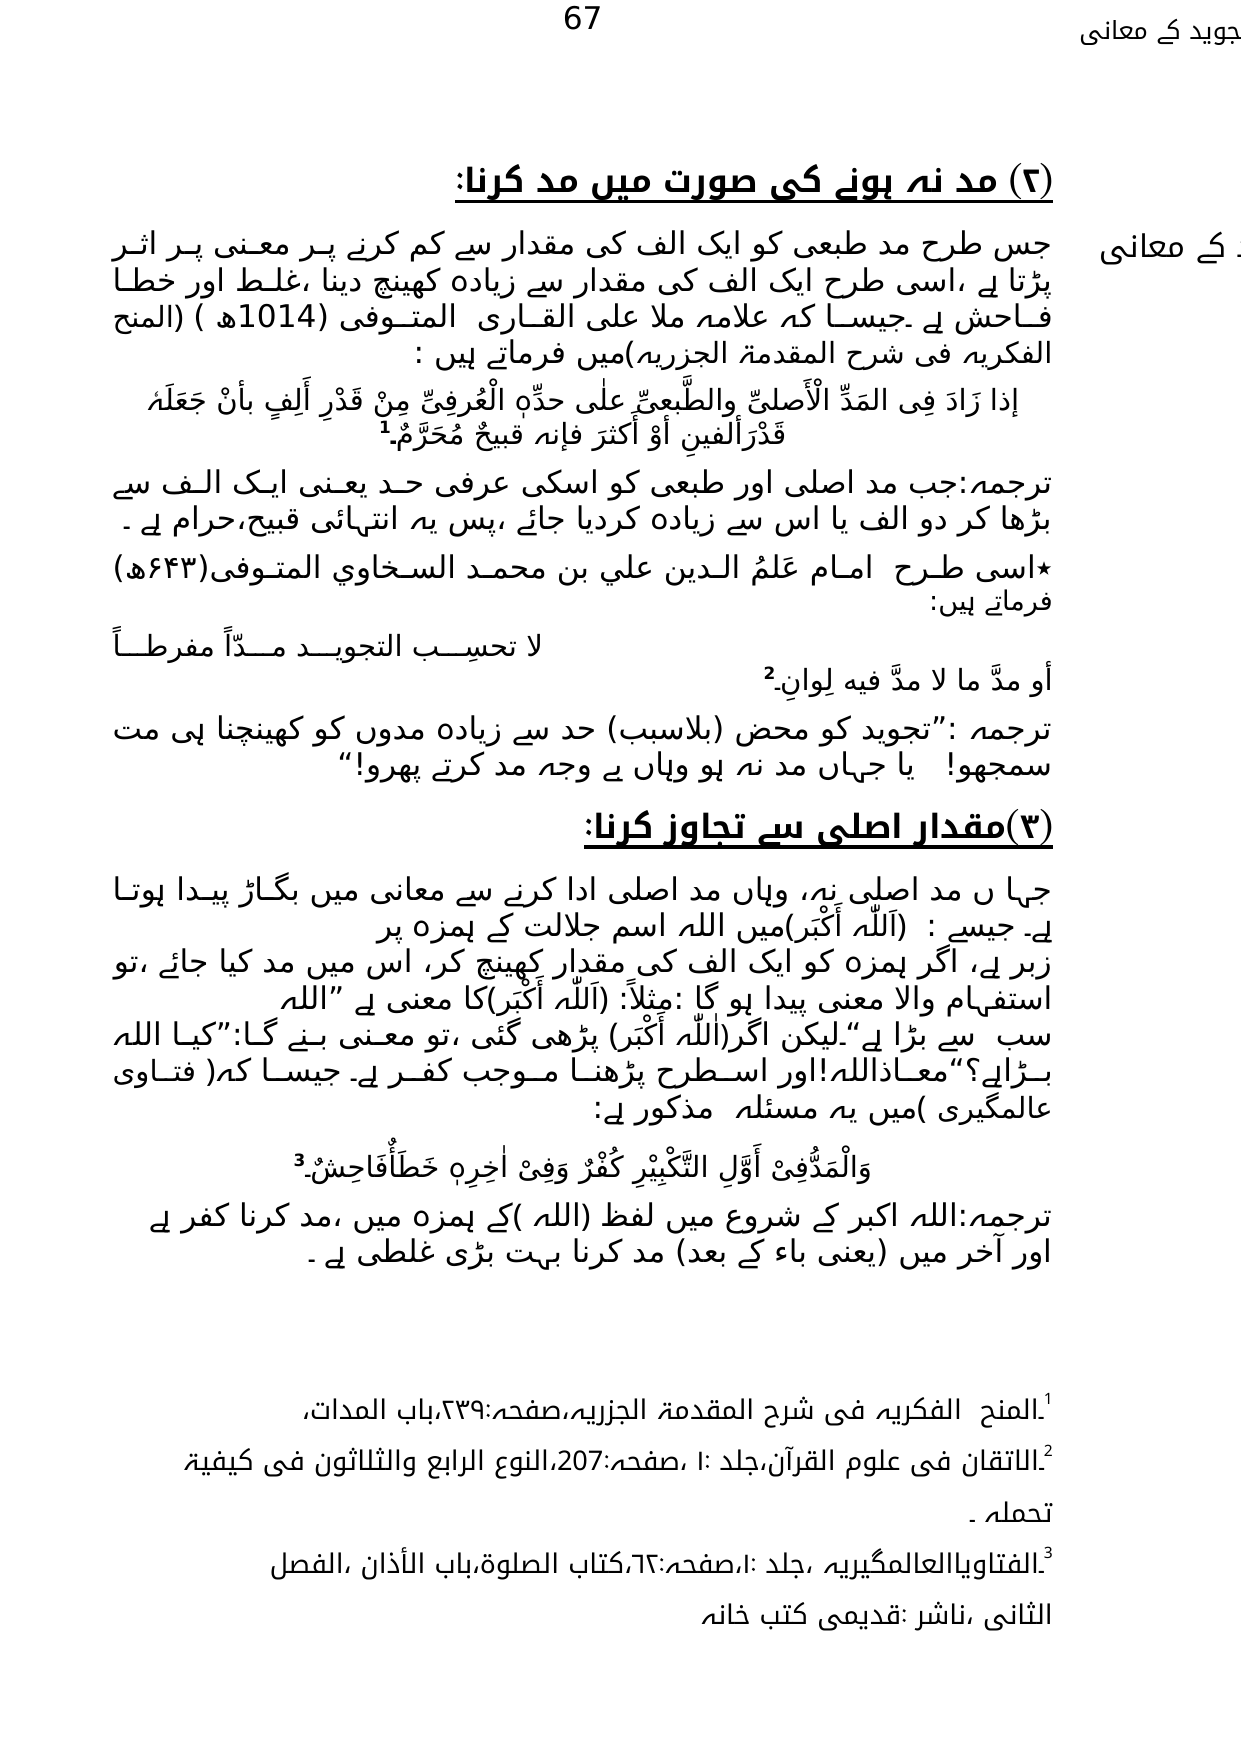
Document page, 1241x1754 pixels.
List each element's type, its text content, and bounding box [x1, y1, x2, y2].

subtitle (٢) مد نہ ہونے کی صورت میں مد کرنا: [112, 150, 1053, 213]
text جس طرح مد طبعی کو ایک الف کی مقدار سے کم کرنے پر معنی پر اثر پڑتا ہے ،اسی طرح ایک الف کی مقدار سے زیادہ کھینچ دینا ،غلط اور خطا فاحش ہے ۔جیسا کہ علامہ ملا علی القاری المتوفی (1014ھ ) ﴿المنح الفکریہ فی شرح المقدمۃ الجزریہ﴾میں فرماتے ہیں : [112, 226, 1053, 371]
text ترجمہ:جب مد اصلی اور طبعی کو اسکی عرفی حد یعنی ایک الف سے بڑھا کر دو الف یا اس سے زیادہ کردیا جائے ،پس یہ انتہائی قبیح،حرام ہے ۔ [112, 464, 1053, 537]
text زبر ہے، اگر ہمزہ کو ایک الف کی مقدار کھینچ کر، اس میں مد کیا جائے ،تو استفہام والا معنی پیدا ہو گا :مثلاً: ﴿اَللّٰہ أَکْبَر﴾کا معنی ہے ”اللہ [112, 944, 1053, 1016]
text ٭اسی طرح امام عَلمُ الدين علي بن محمد السخاوي المتوفی(۶۴۳ھ) فرماتے ہیں: [112, 549, 1053, 617]
text وَالْمَدُّفِیْ أَوَّلِ التَّکْبِیْرِ کُفْرٌ وَفِیْ اٰخِرِہٖ خَطَأٌفَاحِشٌ۔ [112, 1151, 1053, 1184]
text إذا زَادَ فِی المَدِّ الْأَصلیِّ والطَّبعیِّ علٰی حدِّہٖ الْعُرفِیِّ مِنْ قَدْرِ أَلِفٍ بأنْ جَعَلَہٗ قَدْرَألفینِ أوْ أَکثرَ فإنہ قبیحٌ مُحَرَّمٌ۔ [112, 384, 1053, 452]
text لا تحسِب التجويد مدّاً مفرطاً أو مدَّ ما لا مدَّ فيه لِوانِ۔ [112, 630, 1053, 698]
text جہا ں مد اصلی نہ، وہاں مد اصلی ادا کرنے سے معانی میں بگاڑ پیدا ہوتا ہے۔ جیسے : ﴿اَللّٰہ أَکْبَر﴾میں اللہ اسم جلالت کے ہمزہ پر [112, 871, 1053, 944]
text سب سے بڑا ہے“۔لیکن اگر﴿اٰللّٰہ أَکْبَر﴾ پڑھی گئی ،تو معنی بنے گا:”کیا اللہ بڑاہے؟“معاذاللہ!اور اسطرح پڑھنا موجب کفر ہے۔ جیسا کہ﴿ فتاوی عالمگیری ﴾میں یہ مسئلہ مذکور ہے: [112, 1016, 1053, 1126]
text ترجمہ:اللہ اکبر کے شروع میں لفظ ﴿اللہ ﴾کے ہمزہ میں ،مد کرنا کفر ہے اور آخر میں (یعنی باء کے بعد) مد کرنا بہت بڑی غلطی ہے ۔ [112, 1197, 1053, 1270]
subtitle (٣)مقدار اصلی سے تجاوز کرنا: [112, 795, 1053, 858]
text ترجمہ :”تجوید کو محض (بلاسبب) حد سے زیادہ مدوں کو کھینچنا ہی مت سمجھو! یا جہاں مد نہ ہو وہاں بے وجہ مد کرتے پھرو!“ [112, 710, 1053, 783]
